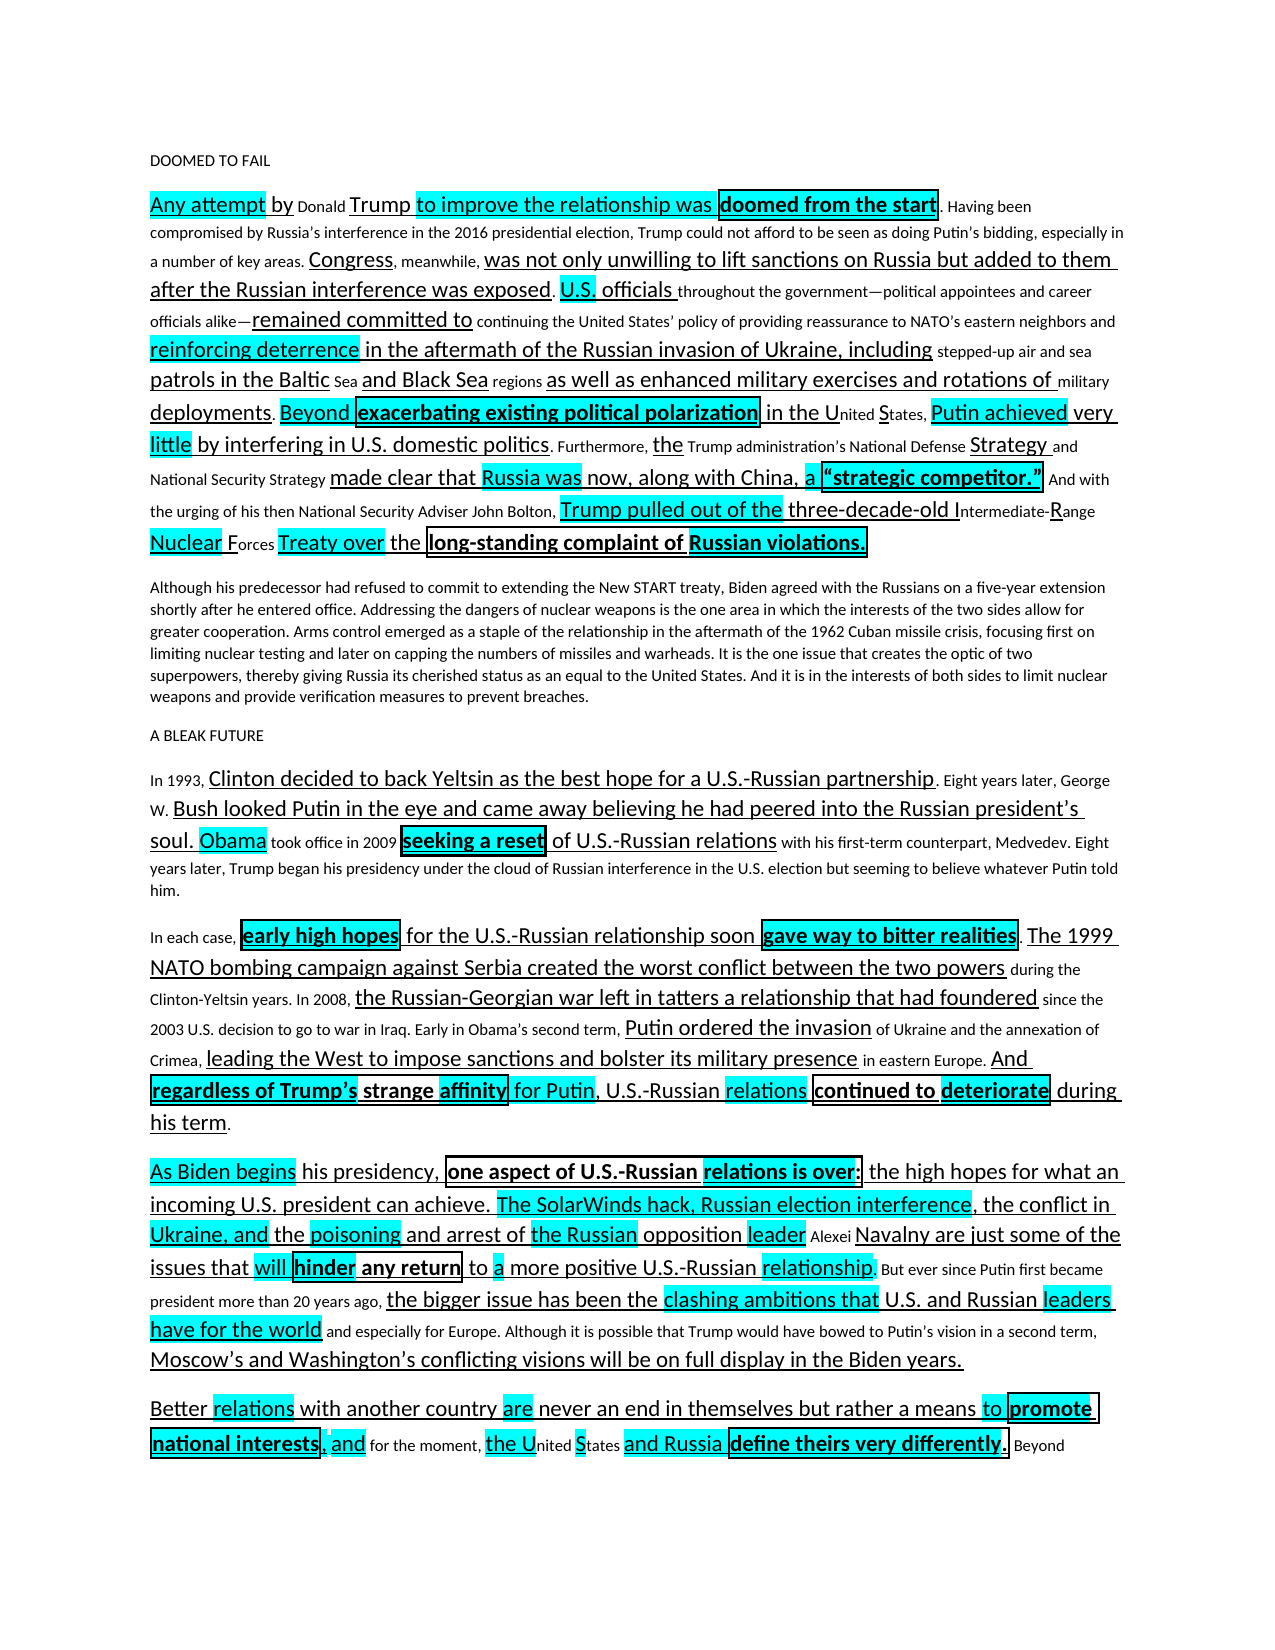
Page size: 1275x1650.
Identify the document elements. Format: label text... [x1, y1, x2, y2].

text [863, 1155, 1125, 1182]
text Any attempt by Donald Trump to improve the relationship was doomed from the start. Having been compromised by Russia’s interference in the 2016 presidential election, Trump could not afford to be seen as doing Putin’s bidding, especially in a number of key areas. Congress, meanwhile, was not only unwilling to lift sanctions on Russia but added to them after the Russian interference was exposed. U.S. officials throughout the government—political appointees and career officials alike—remained committed to continuing the United States’ policy of providing reassurance to NATO’s eastern neighbors and reinforcing deterrence in the aftermath of the Russian invasion of Ukraine, including stepped-up air and sea patrols in the Baltic Sea and Black Sea regions as well as enhanced military exercises and rotations of military deployments. Beyond exacerbating existing political polarization in the United States, Putin achieved very little by interfering in U.S. domestic politics. Furthermore, the Trump administration’s National Defense Strategy and National Security Strategy made clear that Russia was now, along with China, a “strategic competitor.” And with the urging of his then National Security Adviser John Bolton, Trump pulled out of the three-decade-old Intermediate-Range Nuclear Forces Treaty over the long-standing complaint of Russian violations. [150, 188, 1125, 558]
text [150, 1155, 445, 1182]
text Although his predecessor had refused to commit to extending the New START treaty, Biden agreed with the Russians on a five-year extension shortly after he entered office. Addressing the dangers of nuclear weapons is the one area in which the interests of the two sides allow for greater cooperation. Arms control emerged as a staple of the relationship in the aftermath of the 1962 Cuban missile crisis, focusing first on limiting nuclear testing and later on capping the numbers of missiles and warheads. It is the one issue that creates the optic of two superpowers, thereby giving Russia its cherished status as an equal to the United States. And it is in the interests of both sides to limit nuclear weapons and provide verification measures to prevent breaches. [150, 577, 1125, 707]
text As Biden begins his presidency, one aspect of U.S.-Russian relations is over: the high hopes for what an incoming U.S. president can achieve. The SolarWinds hack, Russian election interference, the conflict in Ukraine, and the poisoning and arrest of the Russian opposition leader Alexei Navalny are just some of the issues that will hinder any return to a more positive U.S.-Russian relationship. But ever since Putin first became president more than 20 years ago, the bigger issue has been the clashing ambitions that U.S. and Russian leaders have for the world and especially for Europe. Although it is possible that Trump would have bowed to Putin’s vision in a second term, Moscow’s and Washington’s conflicting visions will be on full display in the Biden years. [150, 1183, 1125, 1373]
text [150, 1392, 1125, 1459]
text In each case, early high hopes for the U.S.-Russian relationship soon gave way to bitter realities. The 1999 NATO bombing campaign against Serbia created the worst conflict between the two powers during the Clinton-Yeltsin years. In 2008, the Russian-Georgian war left in tatters a relationship that had foundered since the 2003 U.S. decision to go to war in Iraq. Early in Obama’s second term, Putin ordered the invasion of Ukraine and the annexation of Crimea, leading the West to impose sanctions and bolster its military presence in eastern Europe. And regardless of Trump’s strange affinity for Putin, U.S.-Russian relations continued to deteriorate during his term. [150, 919, 1125, 1137]
text In 1993, Clinton decided to back Yeltsin as the best hope for a U.S.-Russian partnership. Eight years later, George W. Bush looked Putin in the eye and came away believing he had peered into the Russian president’s soul. Obama took office in 2009 seeking a reset of U.S.-Russian relations with his first-term counterpart, Medvedev. Eight years later, Trump began his presidency under the cloud of Russian interference in the U.S. election but seeming to believe whatever Putin told him. [150, 764, 1125, 900]
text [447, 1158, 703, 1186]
text A BLEAK FUTURE [150, 725, 1125, 746]
text DOOMED TO FAIL [150, 150, 1125, 170]
